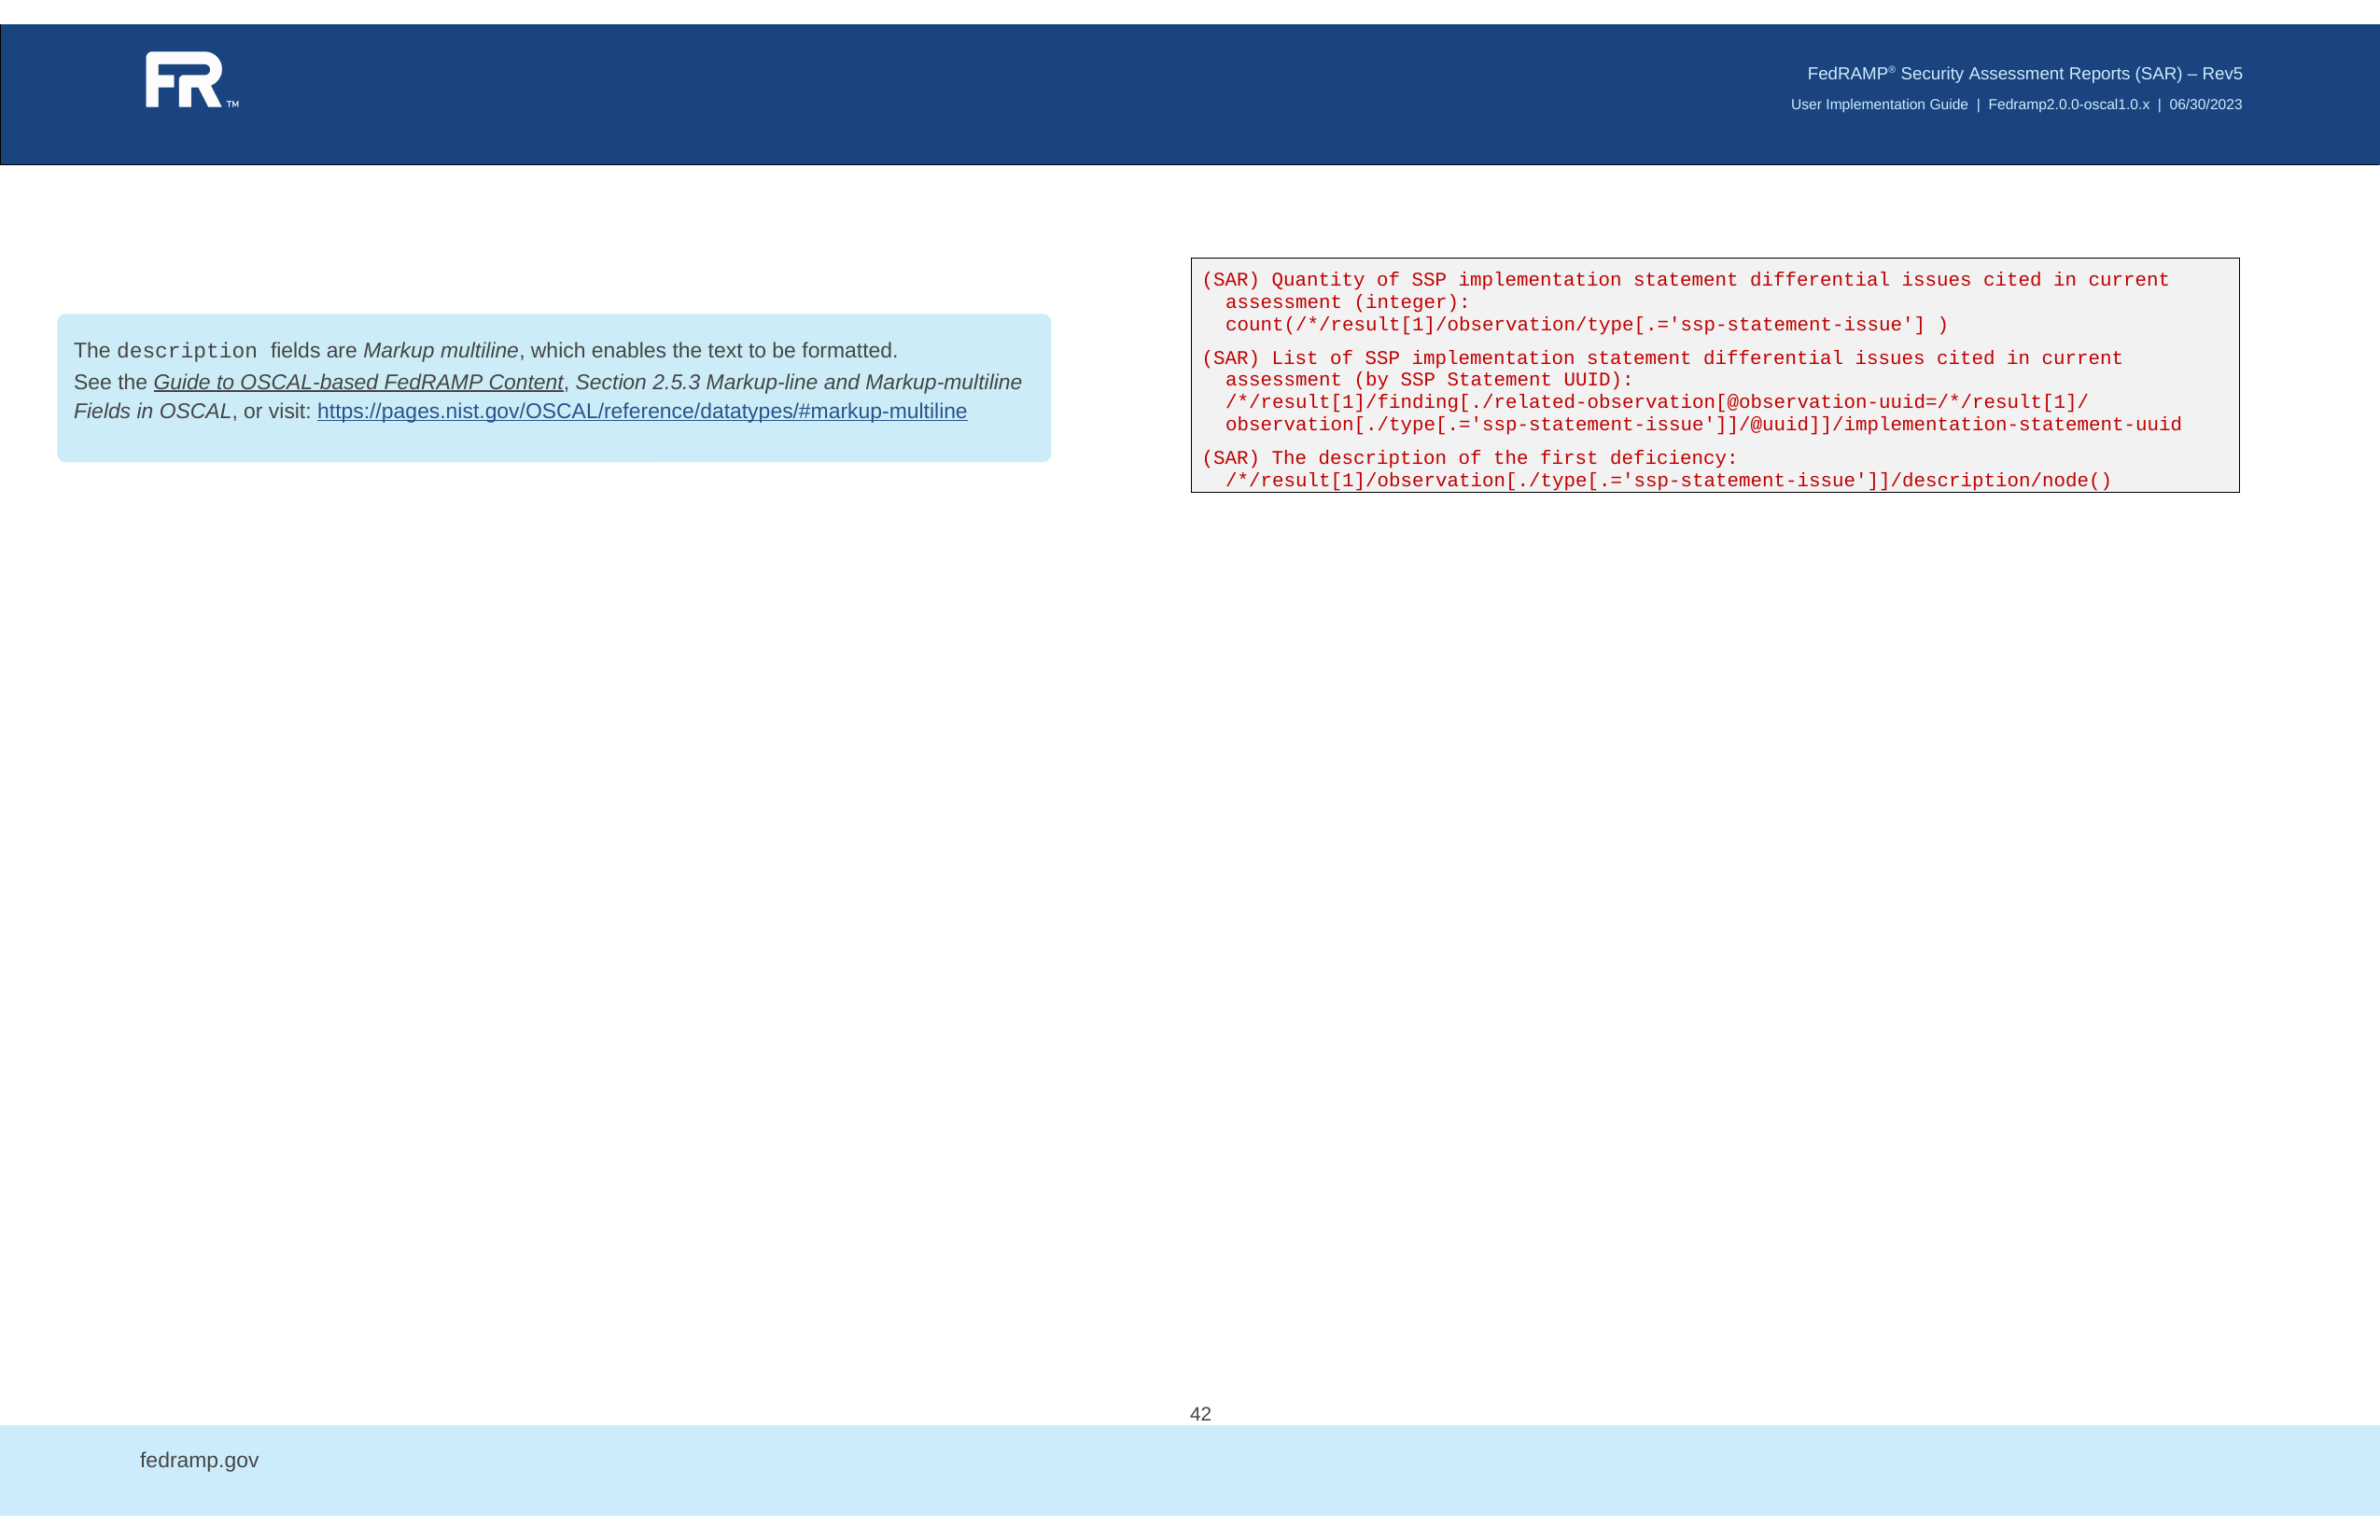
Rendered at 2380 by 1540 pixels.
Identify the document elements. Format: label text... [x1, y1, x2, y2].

table_cell (SAR) Quantity of SSP implementation statement differential issues cited in current assessment (integer): count(/*/result[1]/observation/type[.='ssp-statement-issue'] ) (SAR) List of SSP implementation statement differential issues cited in current assessment (by SSP Statement UUID): /*/result[1]/finding[./related-observation[@observation-uuid=/*/result[1]/observation[./type[.='ssp-statement-issue']]/@uuid]]/implementation-statement-uuid (SAR) The description of the first deficiency: /*/result[1]/observation[./type[.='ssp-statement-issue']]/description/node() [1192, 259, 2239, 492]
picture [146, 51, 239, 107]
